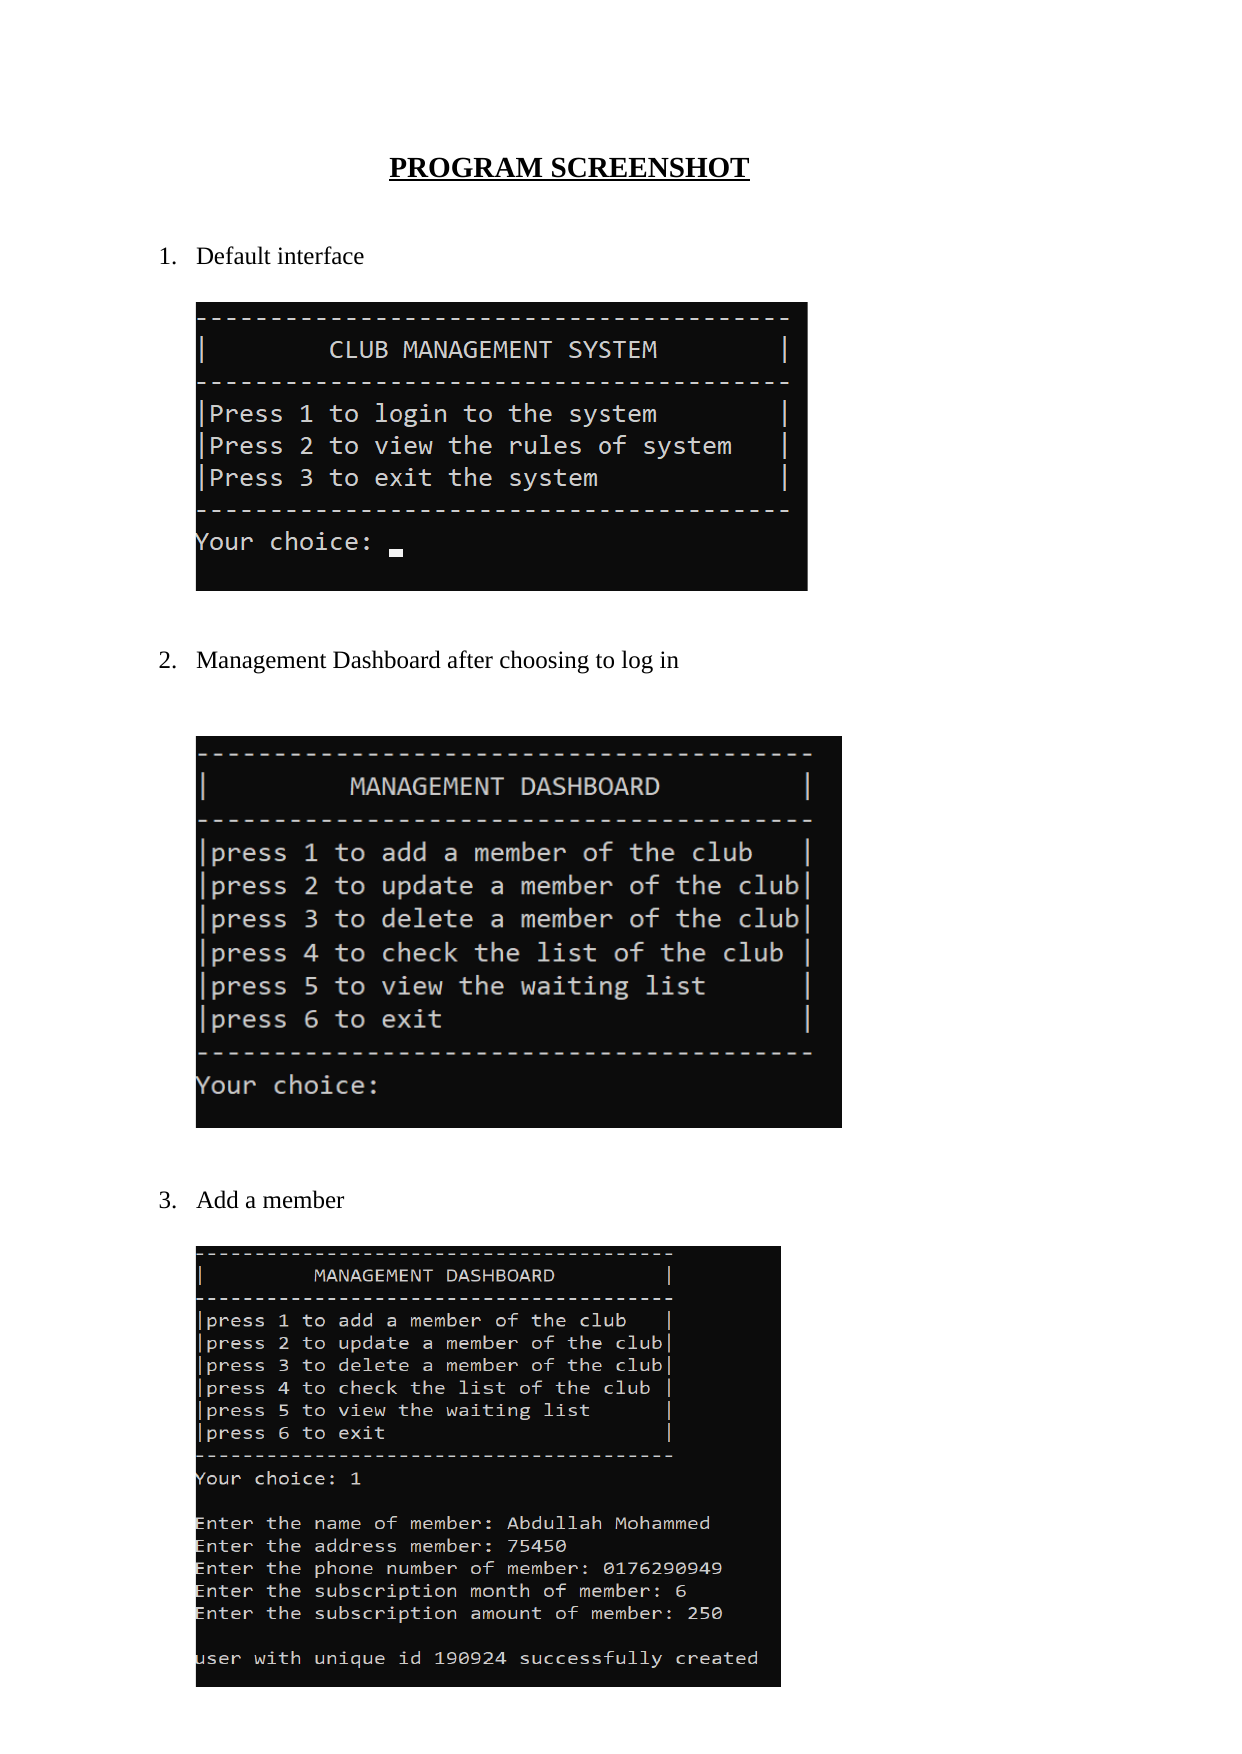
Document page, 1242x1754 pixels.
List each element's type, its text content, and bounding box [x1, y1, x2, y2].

list Add a member [158, 1185, 1104, 1214]
picture [195, 736, 842, 1128]
list Management Dashboard after choosing to log in [158, 645, 1104, 674]
picture [195, 1246, 781, 1687]
picture [195, 302, 808, 591]
text PROGRAM SCREENSHOT [389, 150, 1104, 183]
list Default interface [158, 241, 1104, 270]
